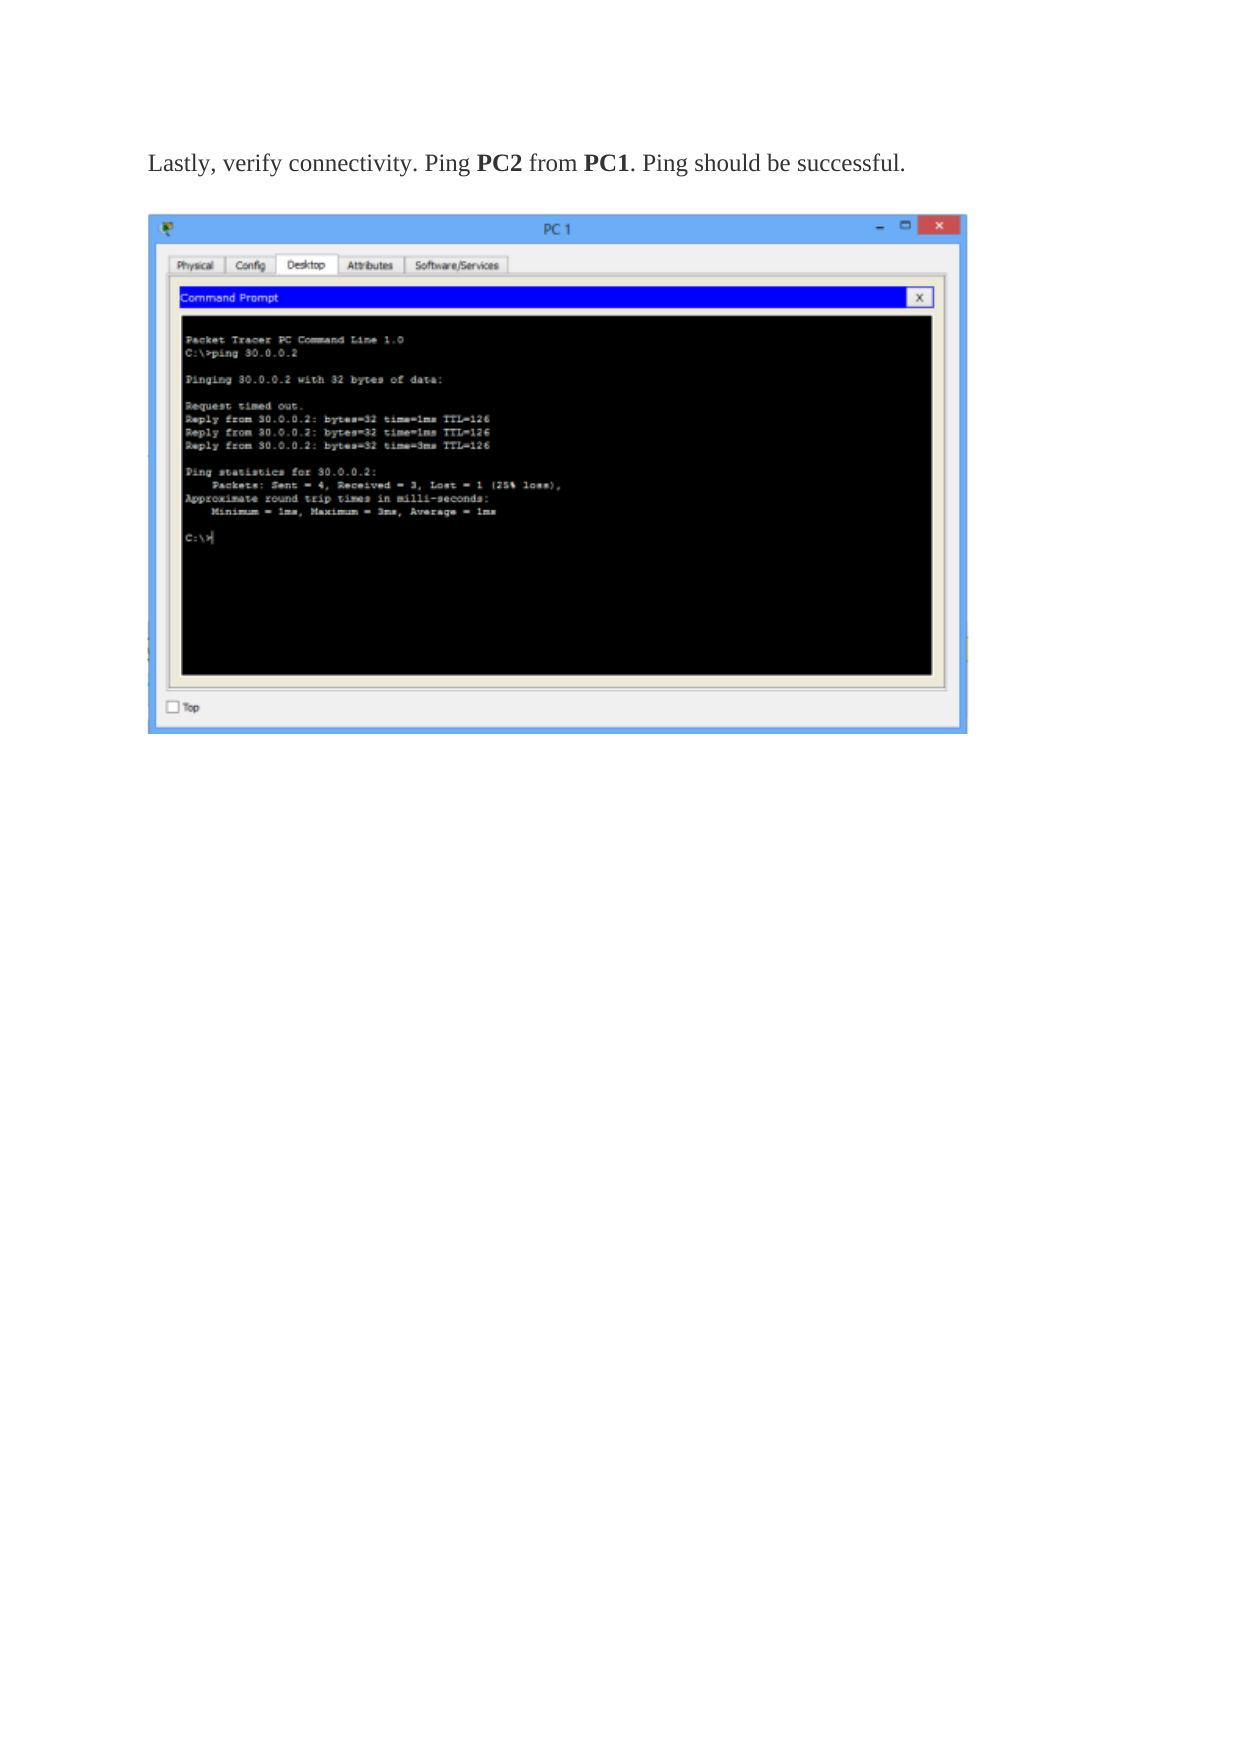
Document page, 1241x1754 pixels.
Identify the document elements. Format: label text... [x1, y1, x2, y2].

text Lastly, verify connectivity. Ping PC2 from PC1. Ping should be successful. [148, 148, 1093, 176]
picture [147, 213, 969, 734]
